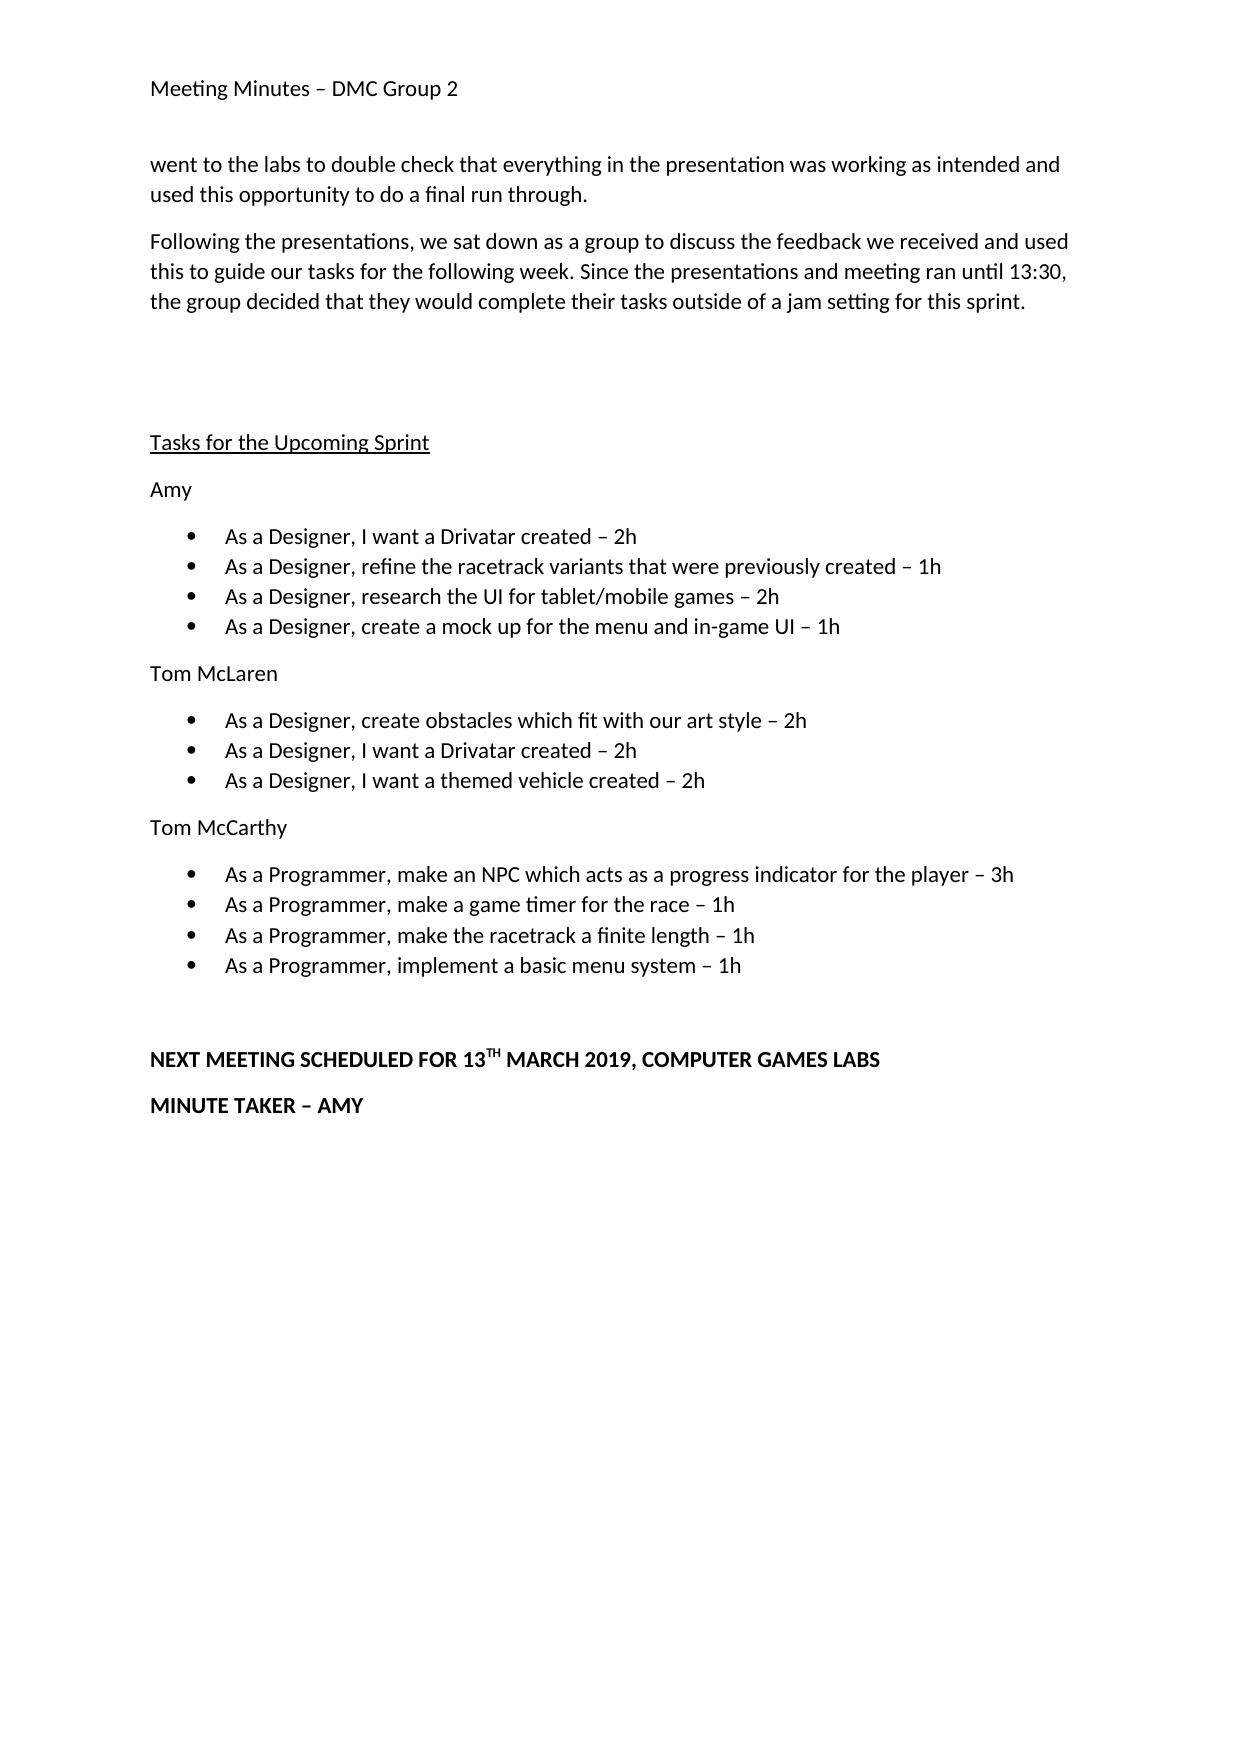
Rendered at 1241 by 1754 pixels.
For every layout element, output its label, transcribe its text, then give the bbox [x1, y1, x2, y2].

text Following the presentations, we sat down as a group to discuss the feedback we received and used this to guide our tasks for the following week. Since the presentations and meeting ran until 13:30, the group decided that they would complete their tasks outside of a jam setting for this sprint. [150, 227, 1090, 316]
list As a Designer, refine the racetrack variants that were previously created – 1h [187, 552, 1090, 580]
list As a Designer, I want a Drivatar created – 2h [187, 736, 1090, 764]
text Tom McCarthy [150, 813, 1090, 842]
list As a Designer, research the UI for tablet/mobile games – 2h [187, 582, 1090, 610]
list As a Designer, create a mock up for the menu and in-game UI – 1h [187, 612, 1090, 641]
list As a Programmer, make an NPC which acts as a progress indicator for the player – 3h [187, 860, 1090, 888]
list As a Designer, I want a Drivatar created – 2h [187, 522, 1090, 550]
text NEXT MEETING SCHEDULED FOR 13TH MARCH 2019, COMPUTER GAMES LABS [150, 1045, 1090, 1073]
text Tom McLaren [150, 659, 1090, 687]
list As a Programmer, implement a basic menu system – 1h [187, 951, 1090, 979]
list As a Designer, I want a themed vehicle created – 2h [187, 767, 1090, 795]
text MINUTE TAKER – AMY [150, 1092, 1090, 1120]
list As a Designer, create obstacles which fit with our art style – 2h [187, 706, 1090, 734]
text Amy [150, 475, 1090, 503]
text Tasks for the Upcoming Sprint [150, 428, 1090, 456]
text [150, 150, 1090, 208]
list As a Programmer, make a game timer for the race – 1h [187, 891, 1090, 919]
list As a Programmer, make the racetrack a finite length – 1h [187, 921, 1090, 949]
